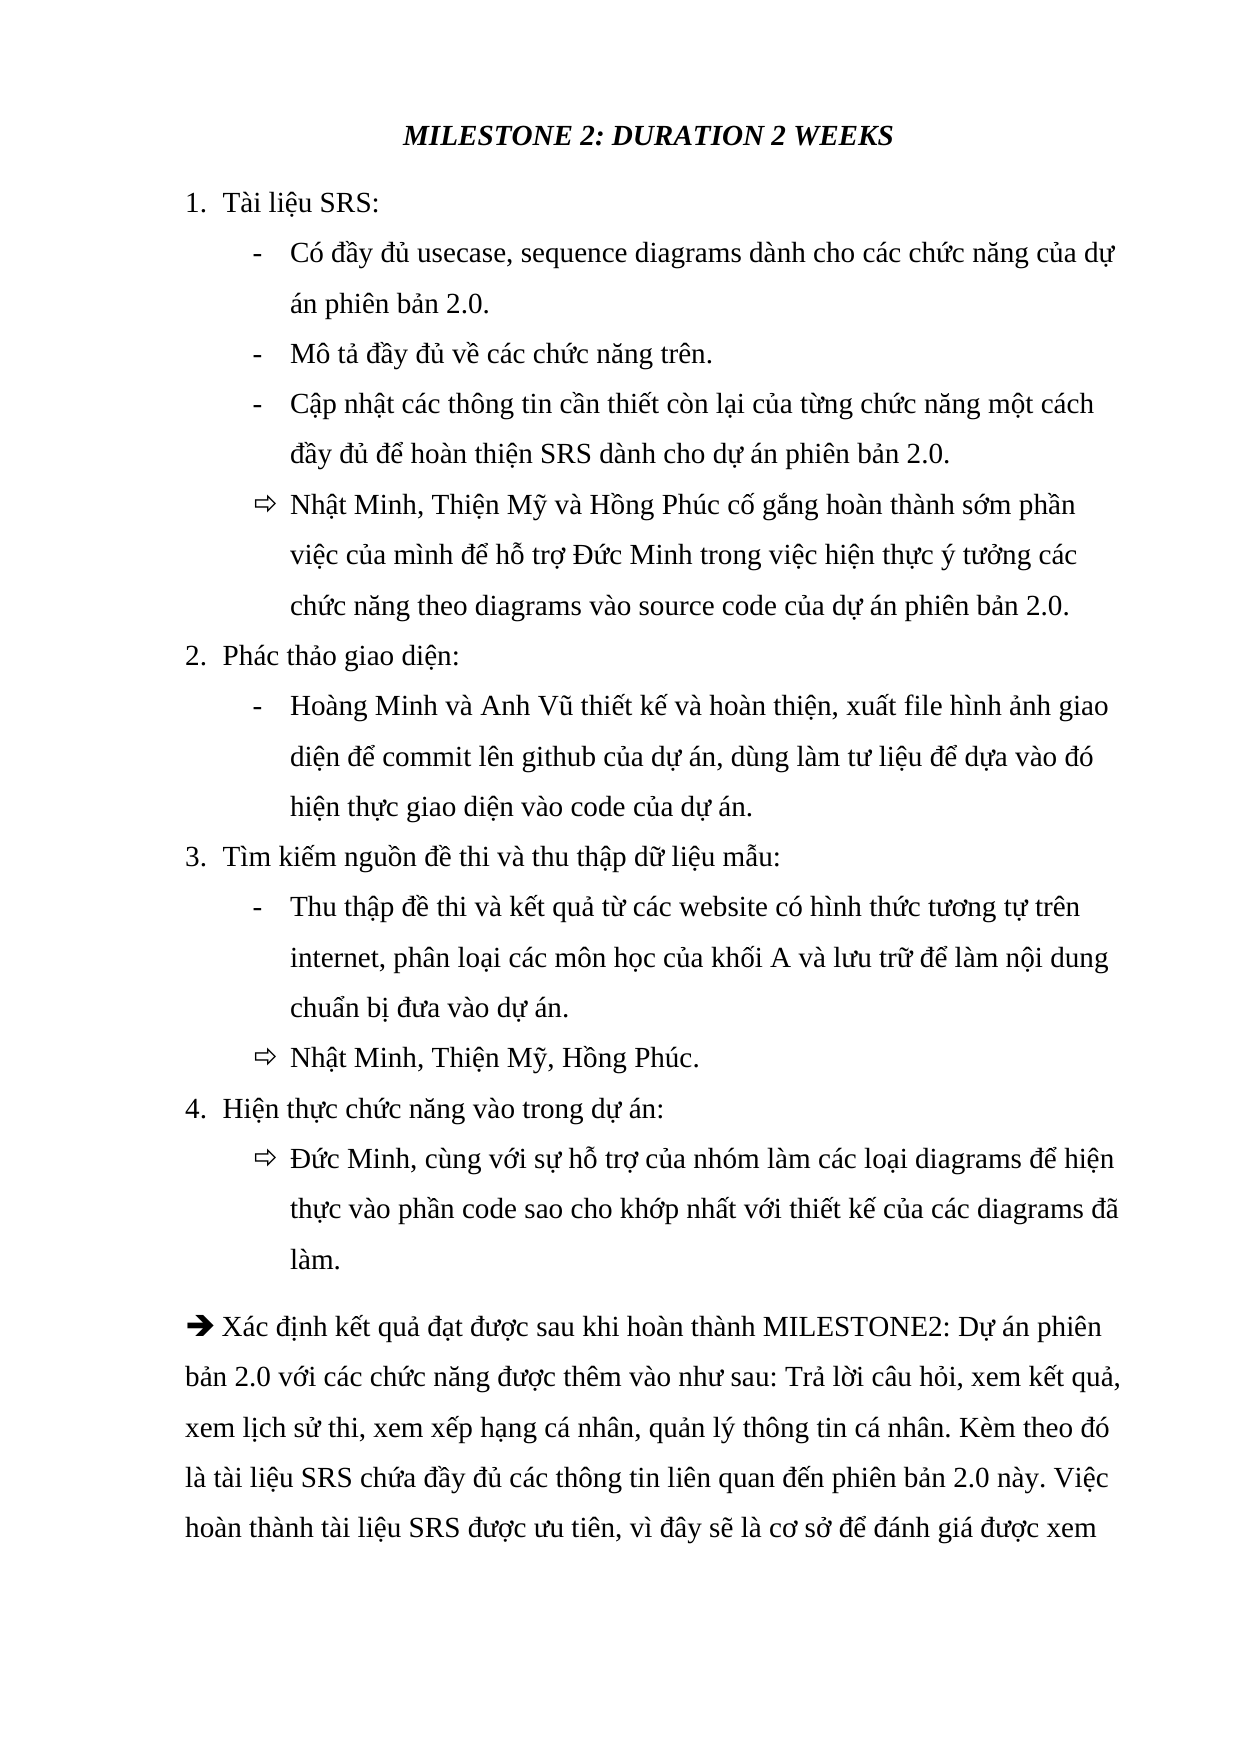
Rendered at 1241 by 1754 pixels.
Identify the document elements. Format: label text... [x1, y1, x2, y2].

list Tìm kiếm nguồn đề thi và thu thập dữ liệu mẫu: [185, 839, 1122, 873]
list Nhật Minh, Thiện Mỹ và Hồng Phúc cố gắng hoàn thành sớm phần việc của mình để hỗ trợ Đức Minh trong việc hiện thực ý tưởng các chức năng theo diagrams vào source code của dự án phiên bản 2.0. [252, 487, 1122, 621]
list Cập nhật các thông tin cần thiết còn lại của từng chức năng một cách đầy đủ để hoàn thiện SRS dành cho dự án phiên bản 2.0. [252, 386, 1122, 470]
list Mô tả đầy đủ về các chức năng trên. [252, 336, 1122, 369]
list Hoàng Minh và Anh Vũ thiết kế và hoàn thiện, xuất file hình ảnh giao diện để commit lên github của dự án, dùng làm tư liệu để dựa vào đó hiện thực giao diện vào code của dự án. [252, 688, 1122, 822]
list Tài liệu SRS: [185, 185, 1122, 219]
list Hiện thực chức năng vào trong dự án: [185, 1091, 1122, 1124]
text MILESTONE 2: DURATION 2 WEEKS [177, 118, 1122, 152]
list Phác thảo giao diện: [185, 638, 1122, 672]
list Nhật Minh, Thiện Mỹ, Hồng Phúc. [252, 1041, 1122, 1074]
list Có đầy đủ usecase, sequence diagrams dành cho các chức năng của dự án phiên bản 2.0. [252, 235, 1122, 319]
list Thu thập đề thi và kết quả từ các website có hình thức tương tự trên internet, phân loại các môn học của khối A và lưu trữ để làm nội dung chuẩn bị đưa vào dự án. [252, 889, 1122, 1024]
list Đức Minh, cùng với sự hỗ trợ của nhóm làm các loại diagrams để hiện thực vào phần code sao cho khớp nhất với thiết kế của các diagrams đã làm. [252, 1141, 1122, 1276]
